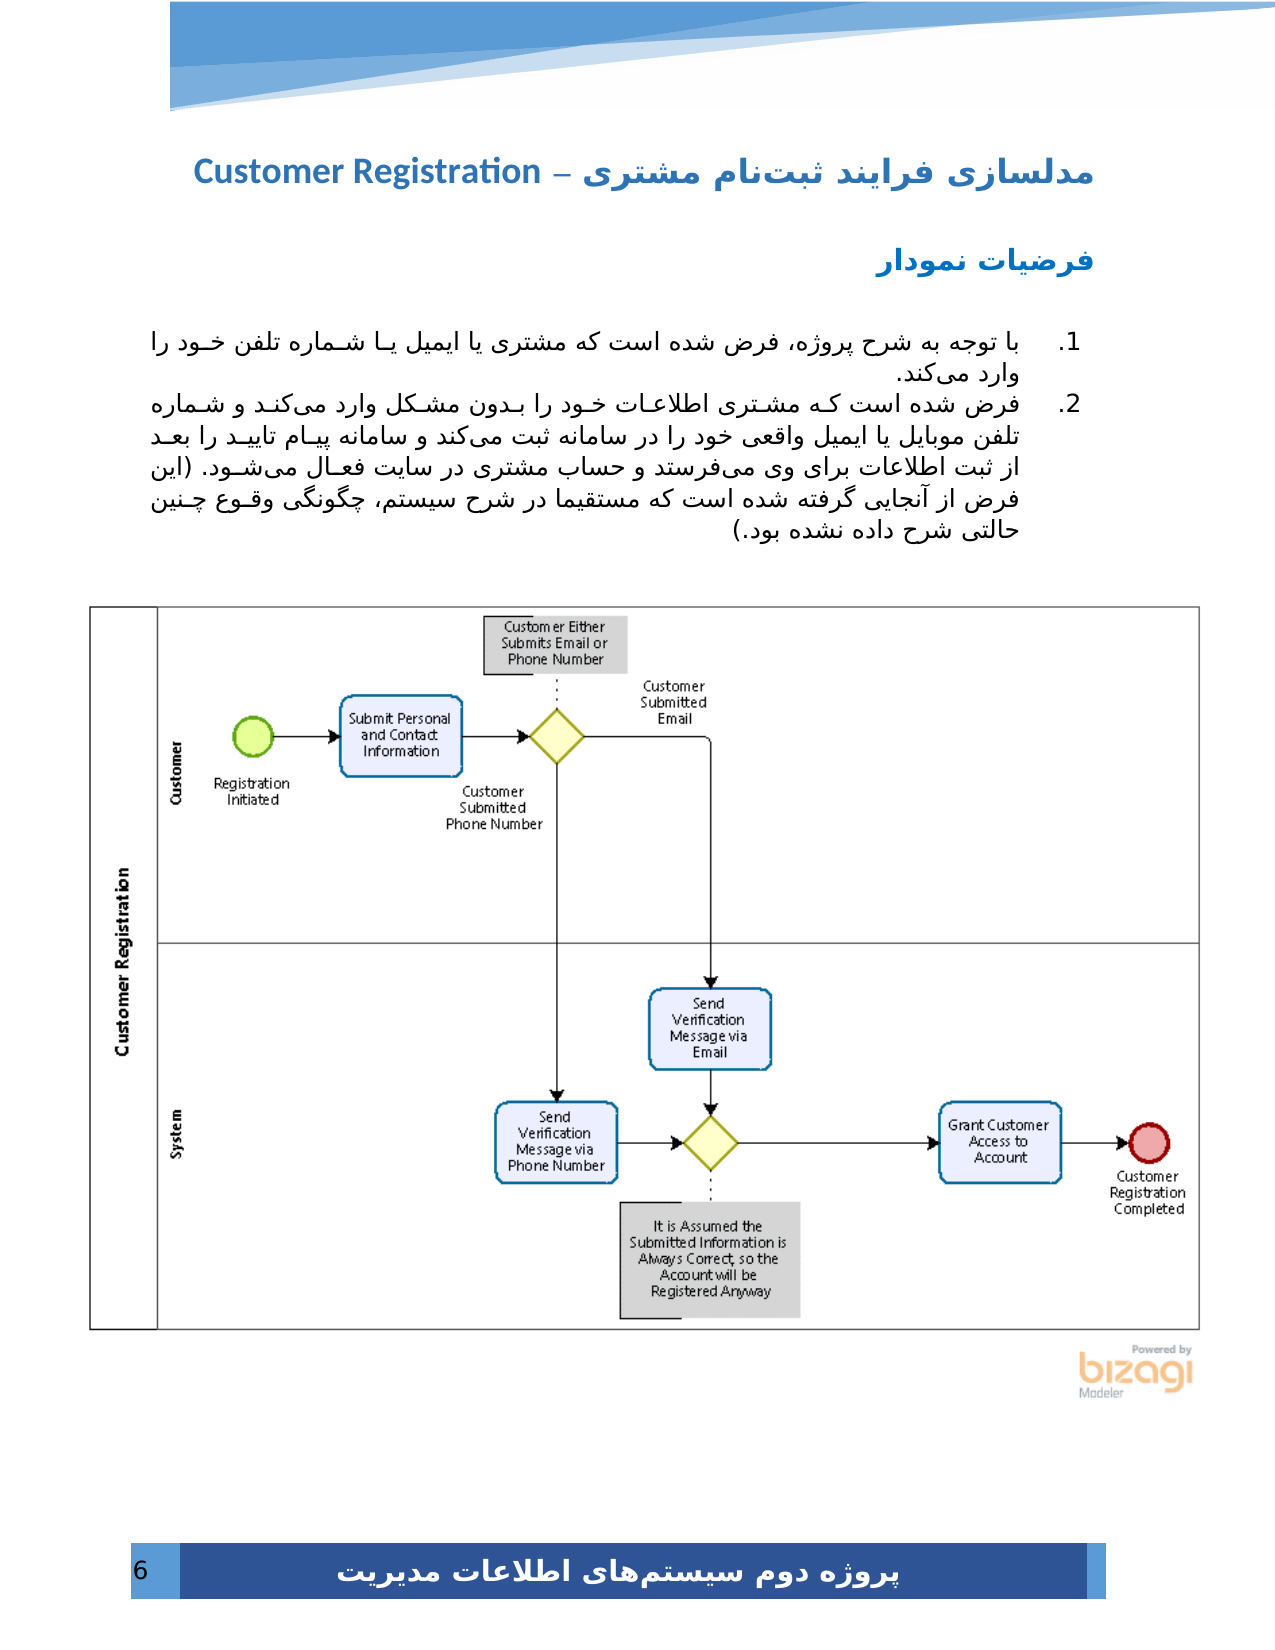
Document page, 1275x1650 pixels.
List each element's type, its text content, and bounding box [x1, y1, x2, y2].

list فرض شده است که مشتری اطلاعات خود را بدون مشکل وارد می‌کند و شماره تلفن موبایل یا ایمیل واقعی خود را در سامانه ثبت می‌کند و سامانه پیام تایید را بعد از ثبت اطلاعات برای وی می‌فرستد و حساب مشتری در سایت فعال می‌شود. (این فرض از آنجایی گرفته شده است که مستقیما در شرح سیستم، چگونگی وقوع چنین حالتی شرح داده نشده بود.) [150, 390, 1057, 545]
subtitle فرضیات نمودار [150, 243, 1125, 277]
list با توجه به شرح پروژه، فرض شده است که مشتری یا ایمیل یا شماره تلفن خود را وارد می‌کند. [150, 327, 1057, 387]
subtitle مدلسازی فرایند ثبت‌نام مشتری – Customer Registration [150, 147, 1125, 193]
picture [170, 0, 1275, 110]
picture [76, 593, 1223, 1441]
